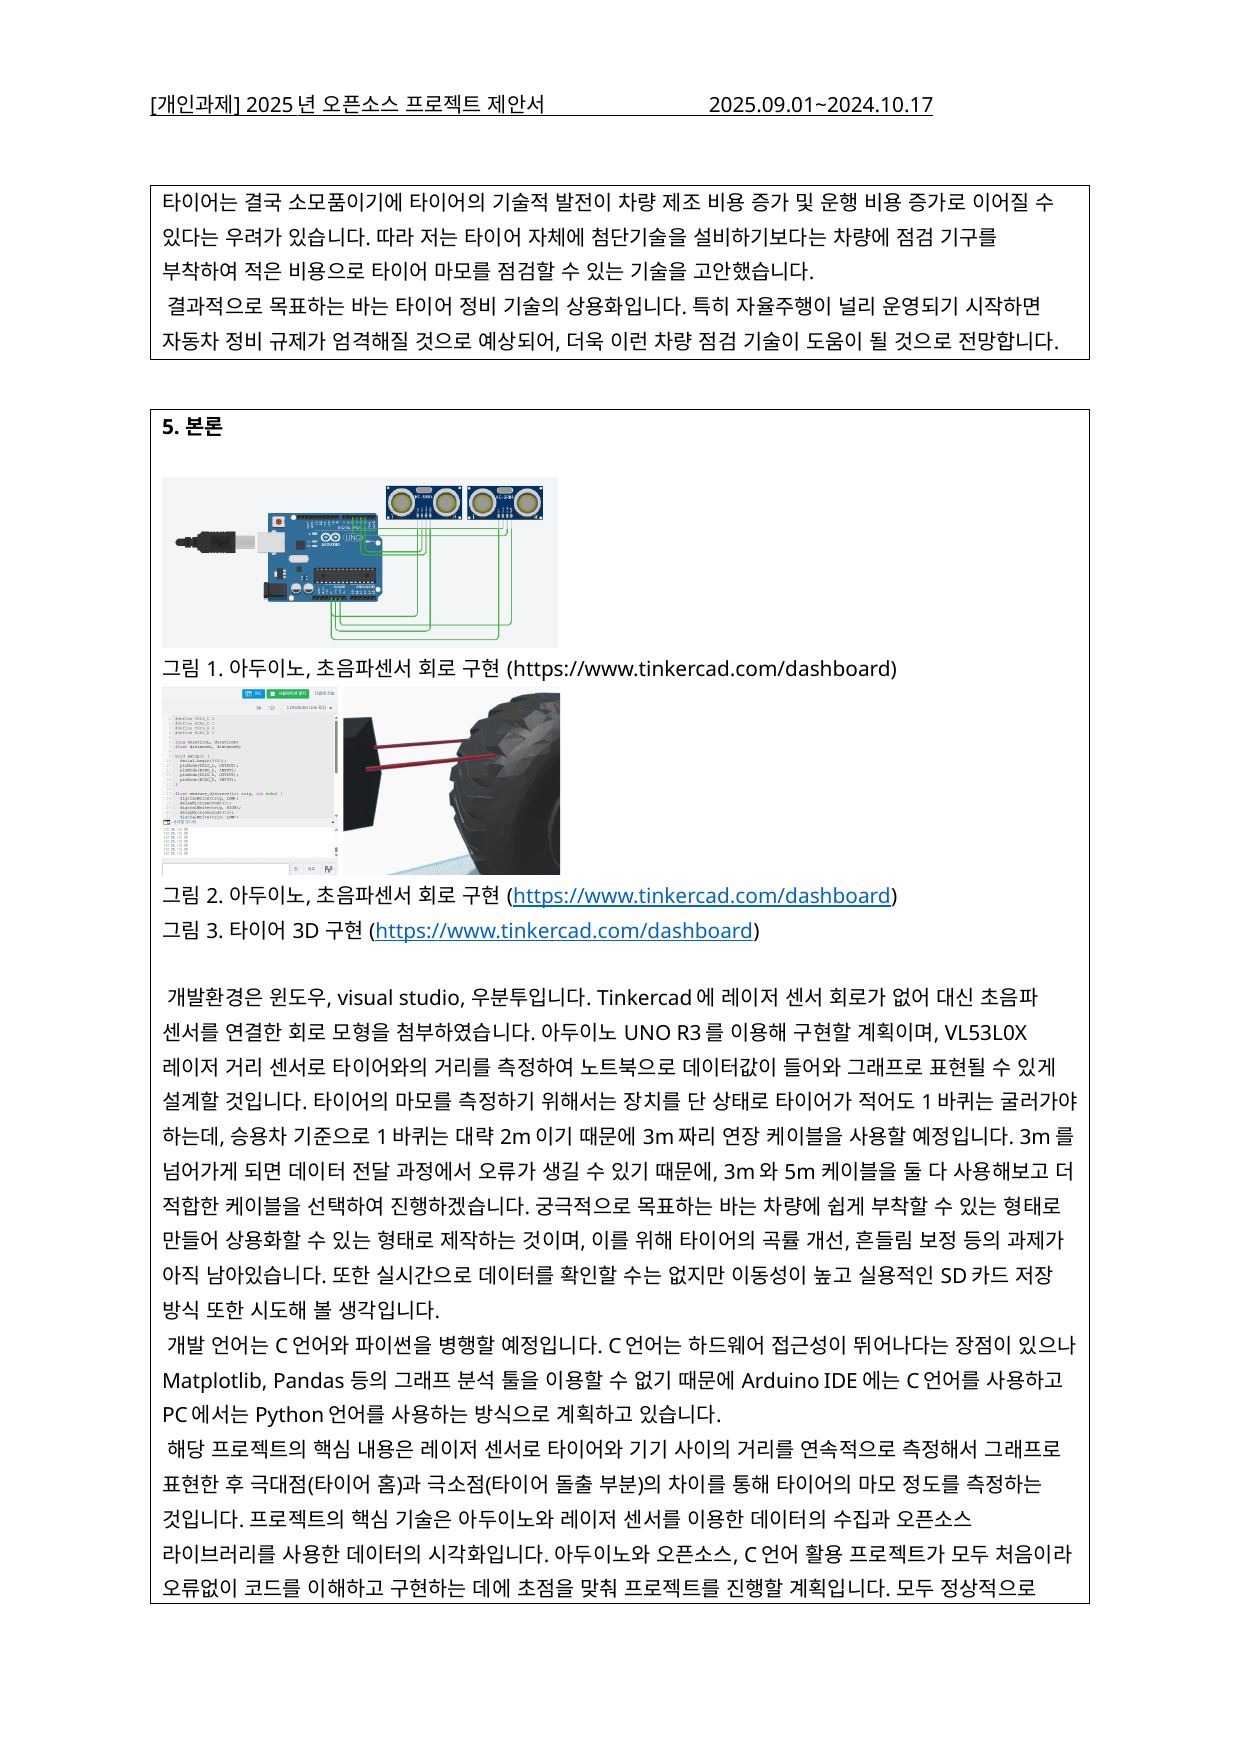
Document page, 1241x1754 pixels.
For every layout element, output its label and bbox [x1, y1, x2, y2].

table_header [151, 410, 1089, 1603]
table_header [151, 186, 1089, 359]
picture [161, 687, 338, 875]
picture [161, 477, 559, 648]
picture [343, 686, 561, 875]
